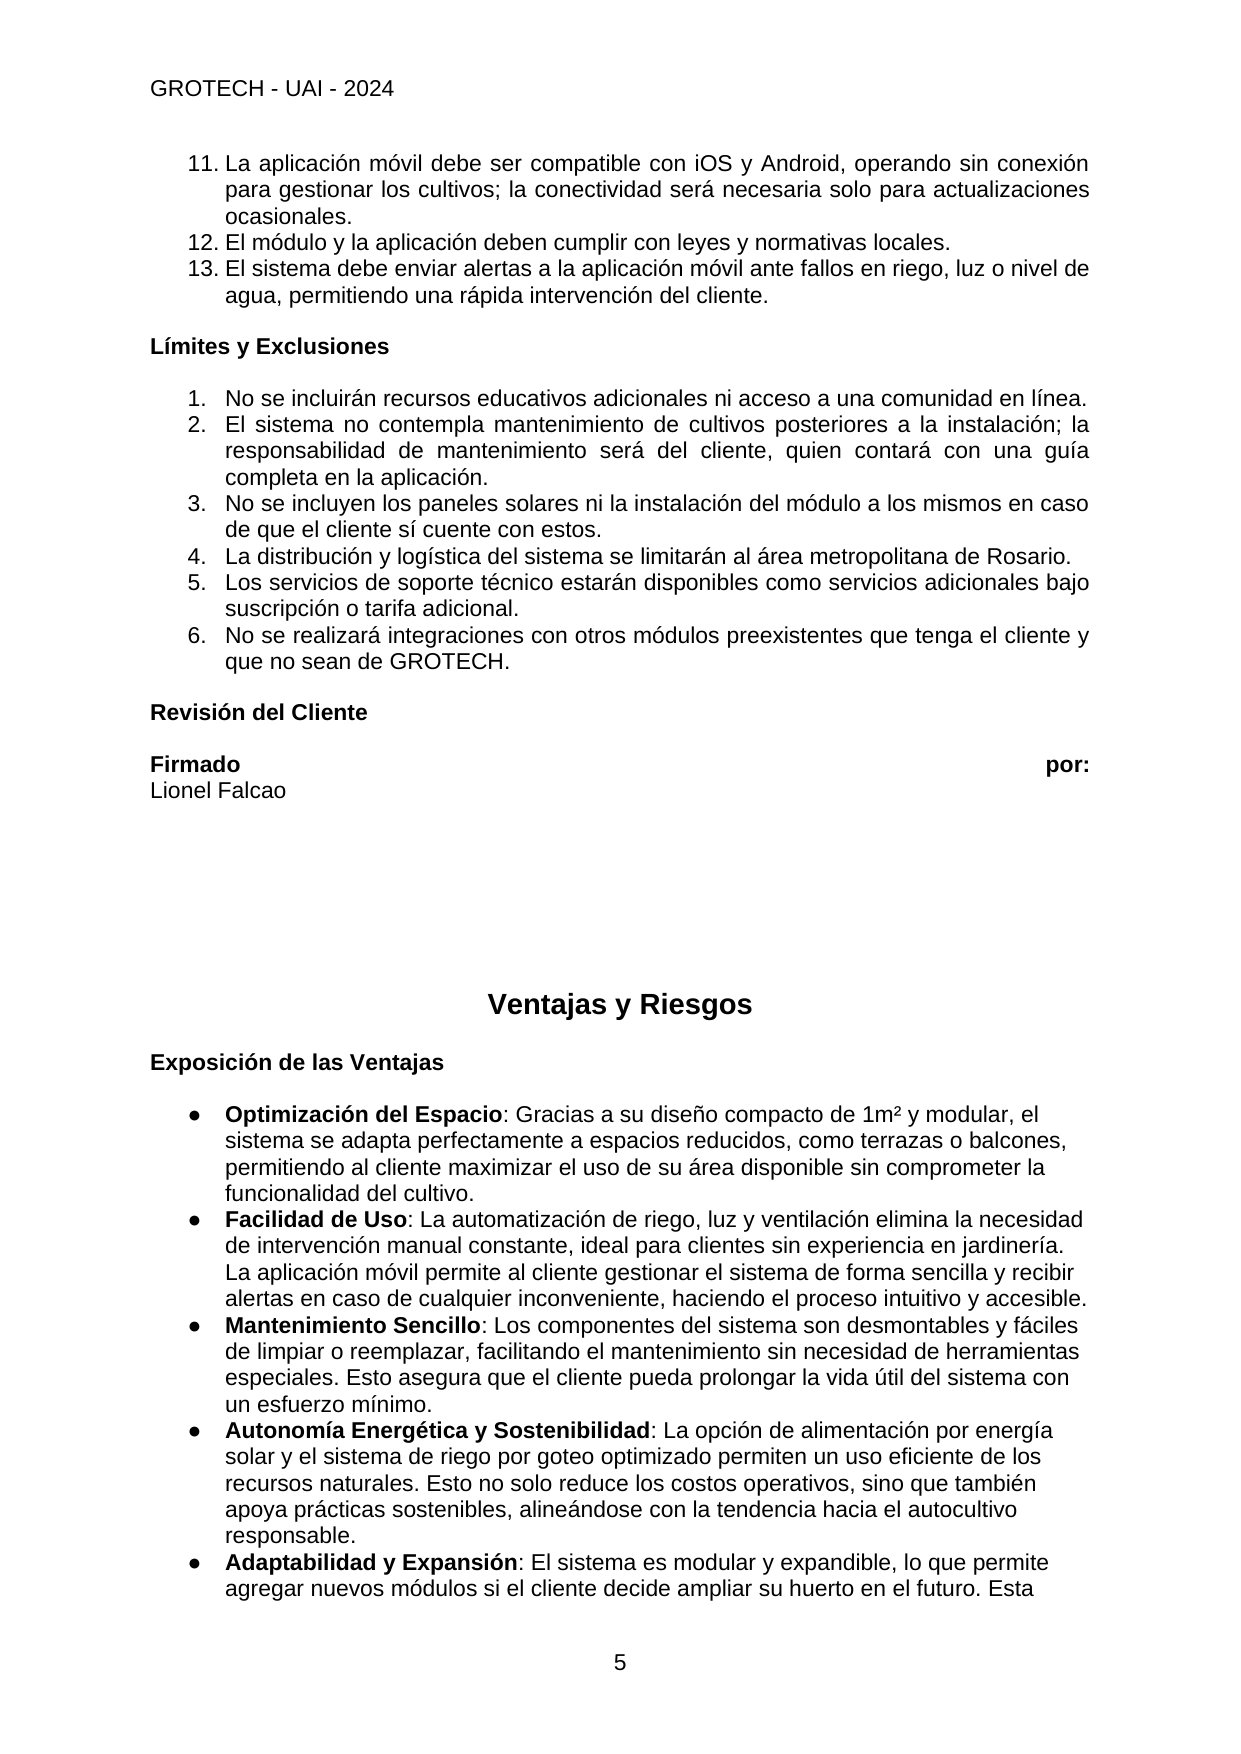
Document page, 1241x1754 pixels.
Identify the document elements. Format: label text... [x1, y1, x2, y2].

text Firmado por: Lionel Falcao [150, 751, 1090, 803]
list Facilidad de Uso: La automatización de riego, luz y ventilación elimina la necesidad de intervención manual constante, ideal para clientes sin experiencia en jardinería. La aplicación móvil permite al cliente gestionar el sistema de forma sencilla y recibir alertas en caso de cualquier inconveniente, haciendo el proceso intuitivo y accesible. [187, 1206, 1090, 1312]
subtitle Exposición de las Ventajas [150, 1049, 1090, 1076]
list Los servicios de soporte técnico estarán disponibles como servicios adicionales bajo suscripción o tarifa adicional. [187, 569, 1090, 622]
list La distribución y logística del sistema se limitarán al área metropolitana de Rosario. [187, 543, 1090, 569]
list Autonomía Energética y Sostenibilidad: La opción de alimentación por energía solar y el sistema de riego por goteo optimizado permiten un uso eficiente de los recursos naturales. Esto no solo reduce los costos operativos, sino que también apoya prácticas sostenibles, alineándose con la tendencia hacia el autocultivo responsable. [187, 1417, 1090, 1549]
subtitle Ventajas y Riesgos [150, 987, 1090, 1020]
subtitle Revisión del Cliente [150, 699, 1090, 726]
list El módulo y la aplicación deben cumplir con leyes y normativas locales. [187, 229, 1090, 255]
list No se incluyen los paneles solares ni la instalación del módulo a los mismos en caso de que el cliente sí cuente con estos. [187, 490, 1090, 543]
list Optimización del Espacio: Gracias a su diseño compacto de 1m² y modular, el sistema se adapta perfectamente a espacios reducidos, como terrazas o balcones, permitiendo al cliente maximizar el uso de su área disponible sin comprometer la funcionalidad del cultivo. [187, 1101, 1090, 1206]
subtitle Límites y Exclusiones [150, 333, 1090, 359]
list No se incluirán recursos educativos adicionales ni acceso a una comunidad en línea. [187, 384, 1090, 411]
list El sistema no contempla mantenimiento de cultivos posteriores a la instalación; la responsabilidad de mantenimiento será del cliente, quien contará con una guía completa en la aplicación. [187, 411, 1090, 490]
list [187, 1549, 1090, 1601]
list El sistema debe enviar alertas a la aplicación móvil ante fallos en riego, luz o nivel de agua, permitiendo una rápida intervención del cliente. [187, 255, 1090, 308]
list La aplicación móvil debe ser compatible con iOS y Android, operando sin conexión para gestionar los cultivos; la conectividad será necesaria solo para actualizaciones ocasionales. [187, 150, 1090, 229]
list Mantenimiento Sencillo: Los componentes del sistema son desmontables y fáciles de limpiar o reemplazar, facilitando el mantenimiento sin necesidad de herramientas especiales. Esto asegura que el cliente pueda prolongar la vida útil del sistema con un esfuerzo mínimo. [187, 1312, 1090, 1417]
list No se realizará integraciones con otros módulos preexistentes que tenga el cliente y que no sean de GROTECH. [187, 622, 1090, 674]
